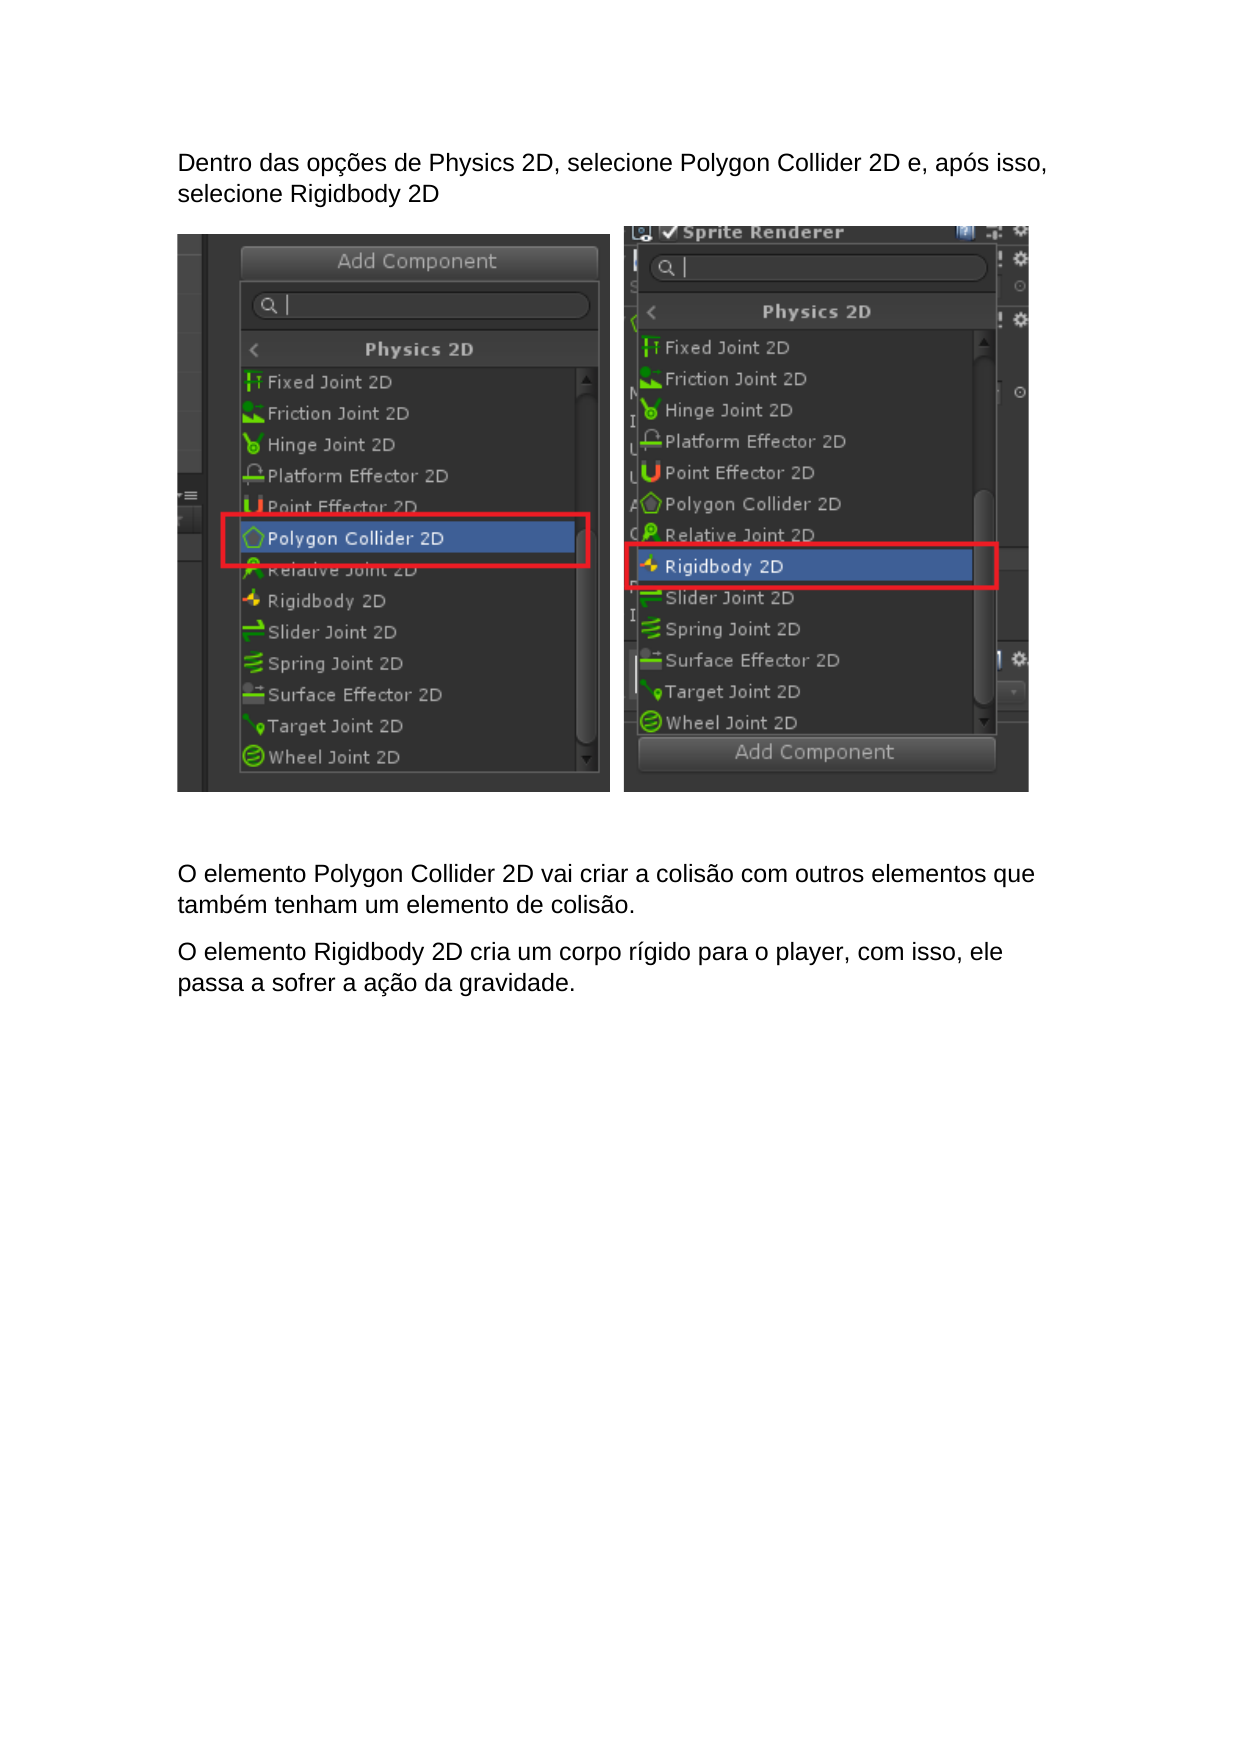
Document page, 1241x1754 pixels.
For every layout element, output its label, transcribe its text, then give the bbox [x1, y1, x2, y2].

text O elemento Rigidbody 2D cria um corpo rígido para o player, com isso, ele passa a sofrer a ação da gravidade. [177, 937, 1063, 997]
picture [623, 226, 1029, 792]
text Dentro das opções de Physics 2D, selecione Polygon Collider 2D e, após isso, selecione Rigidbody 2D [177, 148, 1063, 207]
text O elemento Polygon Collider 2D vai criar a colisão com outros elementos que também tenham um elemento de colisão. [177, 859, 1063, 918]
picture [177, 234, 610, 792]
